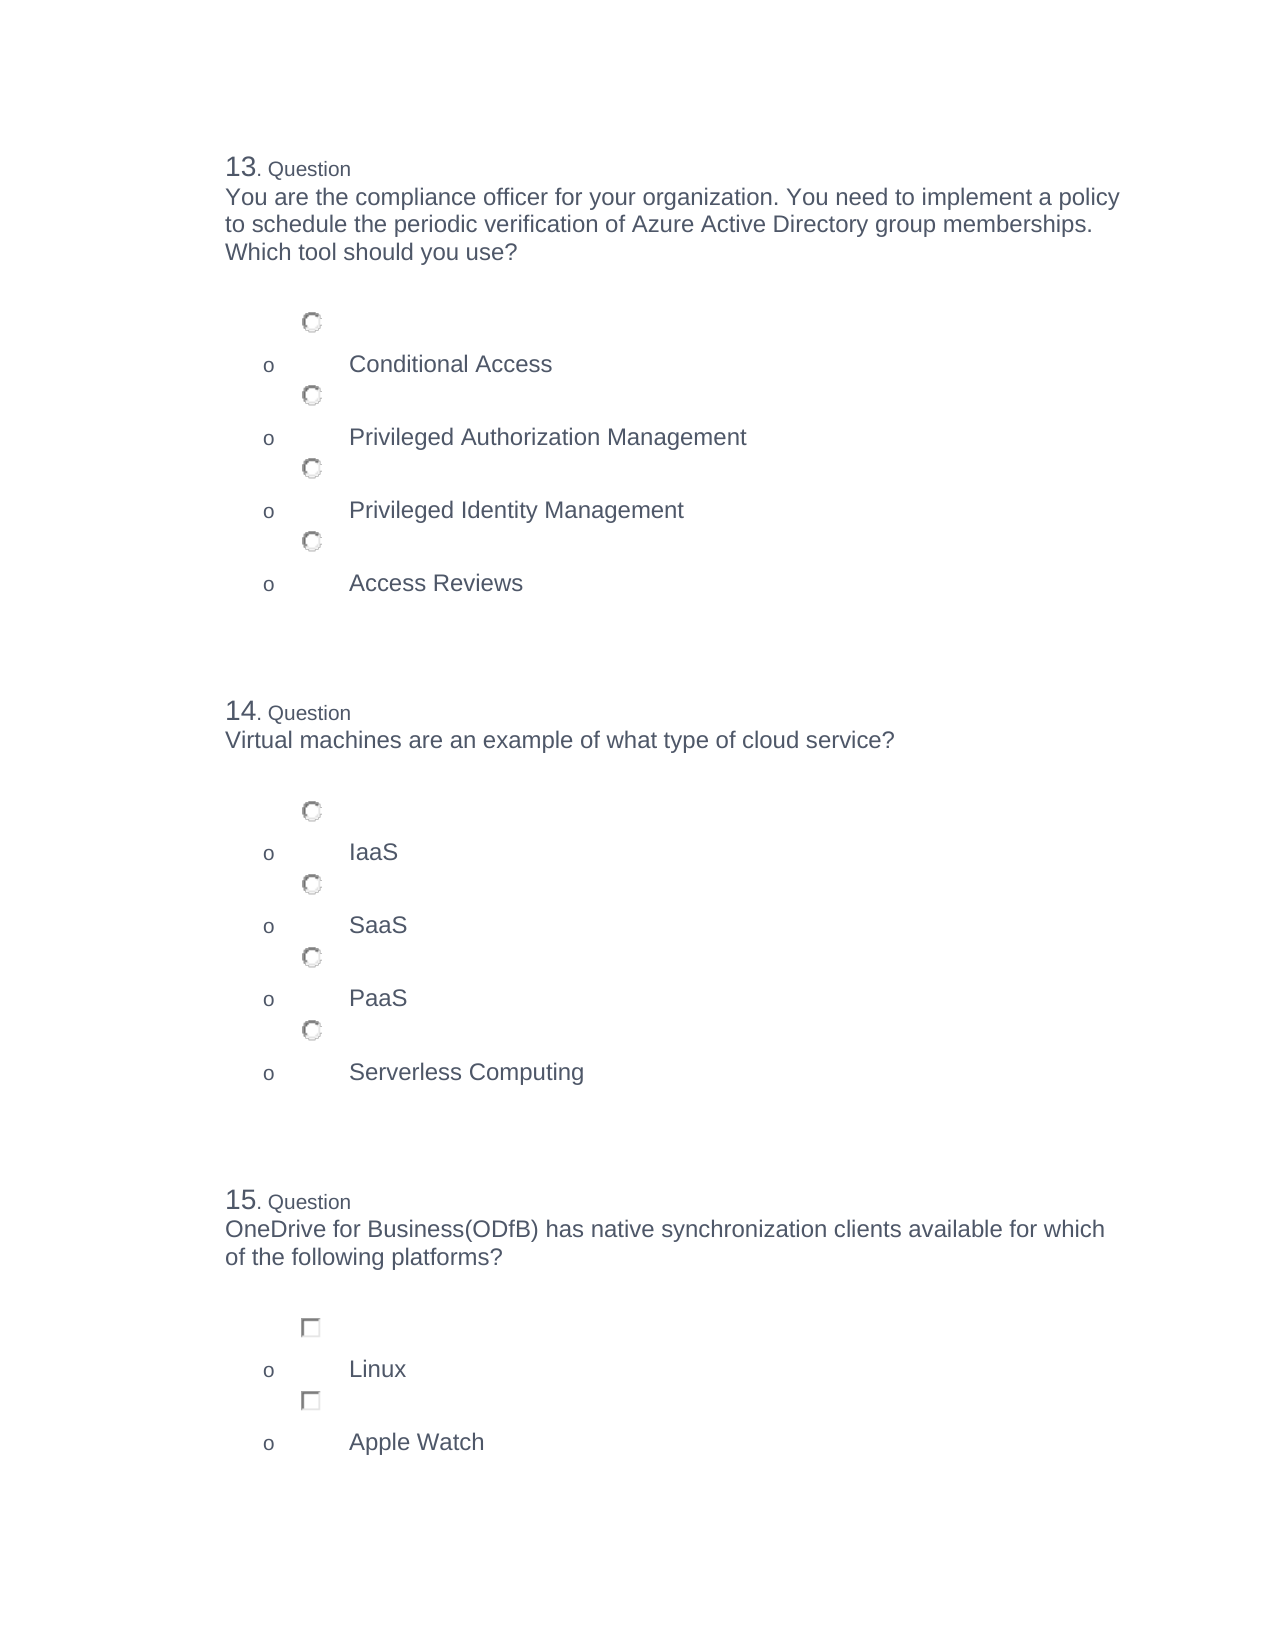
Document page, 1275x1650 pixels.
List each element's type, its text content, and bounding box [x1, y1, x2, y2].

text You are the compliance officer for your organization. You need to implement a policy to schedule the periodic verification of Azure Active Directory group memberships. Which tool should you use? [225, 182, 1125, 265]
list Linux [262, 1311, 1125, 1383]
text 15. Question [225, 1183, 1125, 1215]
list Serverless Computing [262, 1013, 1125, 1086]
list Apple Watch [262, 1383, 1125, 1457]
text OneDrive for Business(ODfB) has native synchronization clients available for which of the following platforms? [225, 1215, 1125, 1271]
list Access Reviews [262, 524, 1125, 597]
list IaaS [262, 794, 1125, 867]
list Conditional Access [262, 305, 1125, 378]
text 14. Question [225, 694, 1125, 726]
list PaaS [262, 940, 1125, 1013]
list SaaS [262, 867, 1125, 940]
list Privileged Identity Management [262, 451, 1125, 524]
text Virtual machines are an example of what type of cloud service? [225, 726, 1125, 754]
text 13. Question [225, 150, 1125, 182]
list Privileged Authorization Management [262, 378, 1125, 451]
